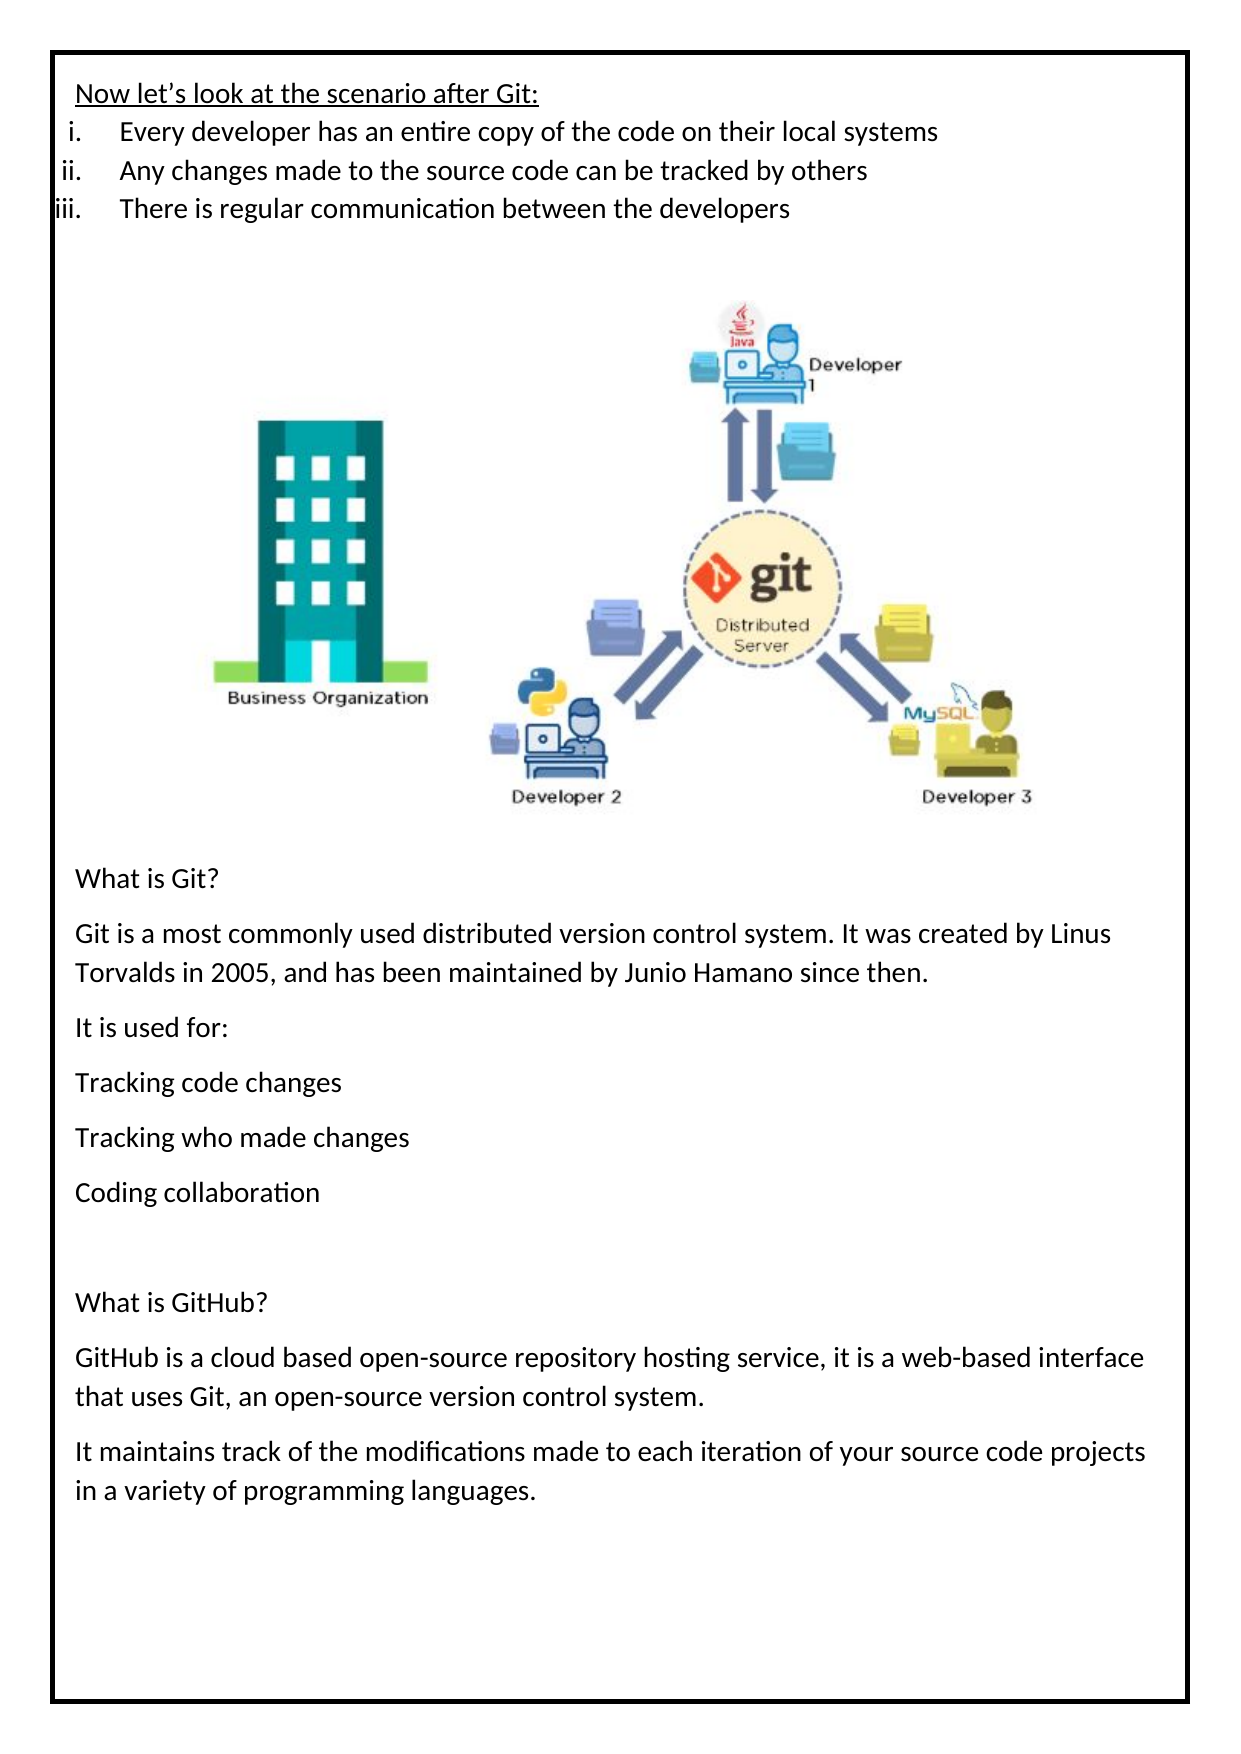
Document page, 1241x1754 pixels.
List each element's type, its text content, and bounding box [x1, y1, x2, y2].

list Every developer has an entire copy of the code on their local systems [82, 113, 1165, 149]
picture [168, 300, 1072, 842]
text Git is a most commonly used distributed version control system. It was created by Linus Torvalds in 2005, and has been maintained by Junio Hamano since then. [75, 915, 1165, 989]
text Tracking code changes [75, 1064, 1165, 1100]
text Coding collaboration [75, 1174, 1165, 1210]
text Tracking who made changes [75, 1119, 1165, 1155]
text GitHub is a cloud based open-source repository hosting service, it is a web-based interface that uses Git, an open-source version control system. [75, 1339, 1165, 1414]
text It maintains track of the modifications made to each iteration of your source code projects in a variety of programming languages. [75, 1433, 1165, 1507]
list Any changes made to the source code can be tracked by others [82, 152, 1165, 187]
text What is GitHub? [75, 1284, 1165, 1320]
list Now let’s look at the scenario after Git: [75, 75, 1165, 111]
text What is Git? [75, 860, 1165, 896]
list There is regular communication between the developers [82, 190, 1165, 226]
text It is used for: [75, 1009, 1165, 1044]
